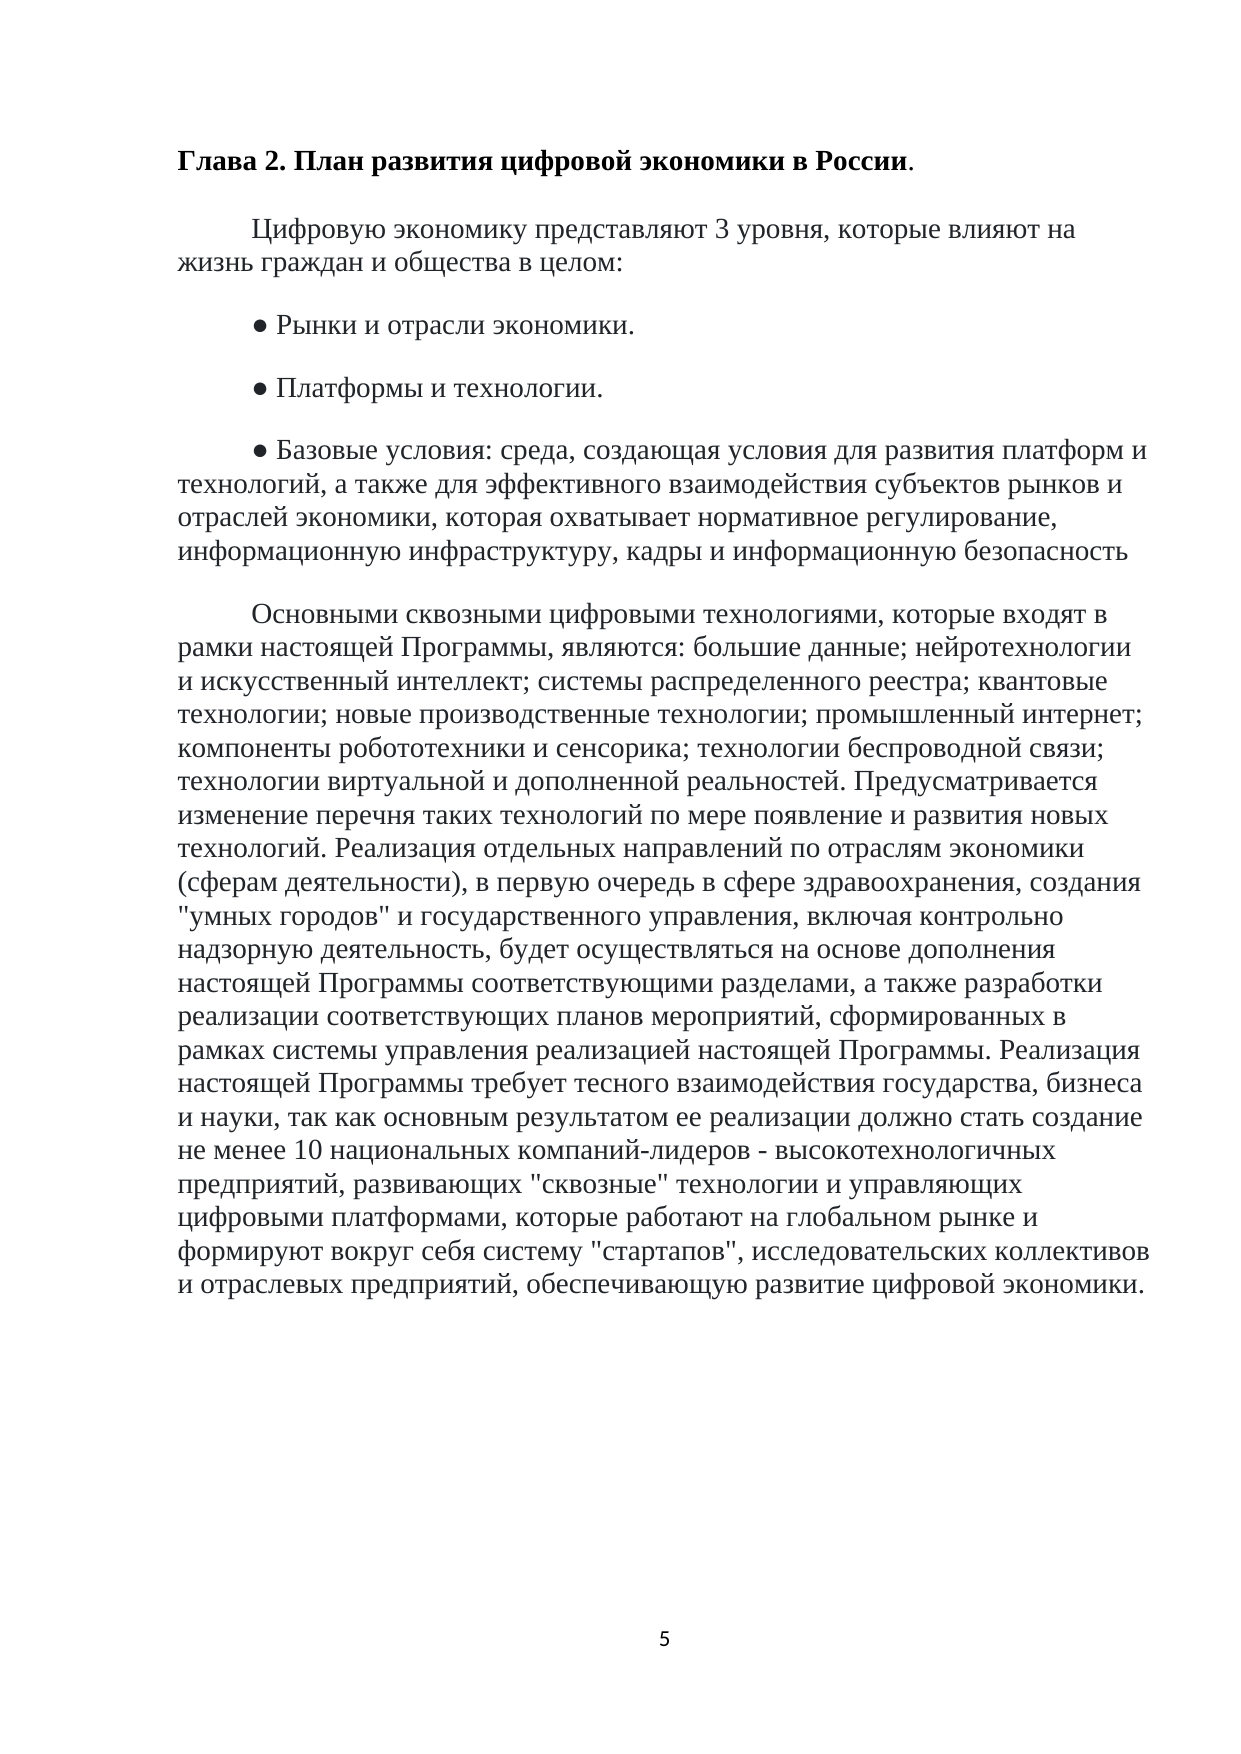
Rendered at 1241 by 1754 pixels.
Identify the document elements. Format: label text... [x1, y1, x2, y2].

text ● Базовые условия: среда, создающая условия для развития платформ и технологий, а также для эффективного взаимодействия субъектов рынков и отраслей экономики, которая охватывает нормативное регулирование, информационную инфраструктуру, кадры и информационную безопасность [177, 432, 1152, 567]
text Основными сквозными цифровыми технологиями, которые входят в рамки настоящей Программы, являются: большие данные; нейротехнологии и искусственный интеллект; системы распределенного реестра; квантовые технологии; новые производственные технологии; промышленный интернет; компоненты робототехники и сенсорика; технологии беспроводной связи; технологии виртуальной и дополненной реальностей. Предусматривается изменение перечня таких технологий по мере появление и развития новых технологий. Реализация отдельных направлений по отраслям экономики (сферам деятельности), в первую очередь в сфере здравоохранения, создания "умных городов" и государственного управления, включая контрольно надзорную деятельность, будет осуществляться на основе дополнения настоящей Программы соответствующими разделами, а также разработки реализации соответствующих планов мероприятий, сформированных в рамках системы управления реализацией настоящей Программы. Реализация настоящей Программы требует тесного взаимодействия государства, бизнеса и науки, так как основным результатом ее реализации должно стать создание не менее 10 национальных компаний-лидеров - высокотехнологичных предприятий, развивающих "сквозные" технологии и управляющих цифровыми платформами, которые работают на глобальном рынке и формируют вокруг себя систему "стартапов", исследовательских коллективов и отраслевых предприятий, обеспечивающую развитие цифровой экономики. [177, 596, 1152, 1300]
text ● Платформы и технологии. [177, 370, 1152, 403]
text ● Рынки и отрасли экономики. [177, 307, 1152, 341]
subtitle Глава 2. План развития цифровой экономики в России. [177, 143, 1152, 177]
text Цифровую экономику представляют 3 уровня, которые влияют на жизнь граждан и общества в целом: [177, 211, 1152, 278]
